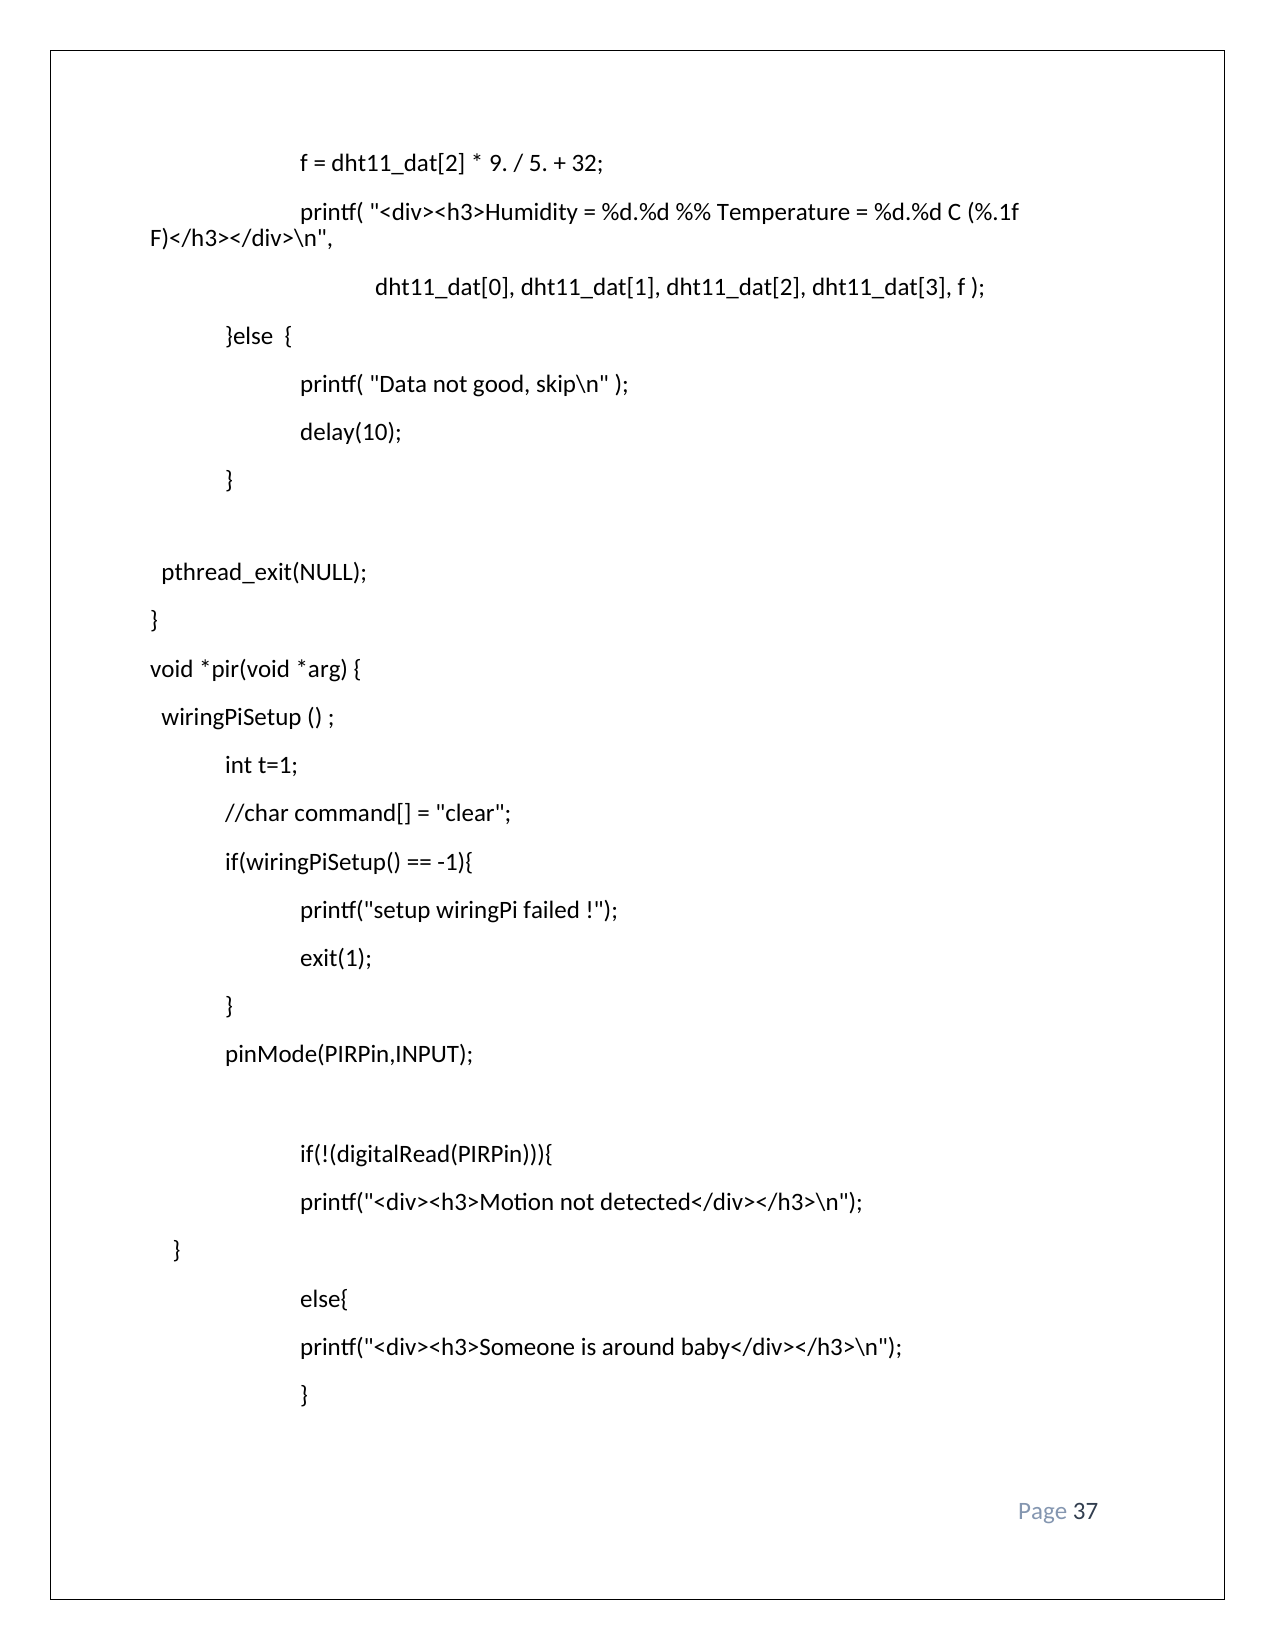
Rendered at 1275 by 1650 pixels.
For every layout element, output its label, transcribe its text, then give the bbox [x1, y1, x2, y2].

text wiringPiSetup () ; [150, 703, 1125, 731]
text printf( "<div><h3>Humidity = %d.%d %% Temperature = %d.%d C (%.1f F)</h3></div>\n", [150, 198, 1125, 253]
text printf("<div><h3>Motion not detected</div></h3>\n"); [150, 1189, 1125, 1216]
text f = dht11_dat[2] * 9. / 5. + 32; [150, 150, 1125, 177]
text delay(10); [150, 419, 1125, 446]
text pthread_exit(NULL); [150, 559, 1125, 586]
text else{ [150, 1285, 1125, 1313]
text } [150, 1237, 1125, 1264]
text } [150, 607, 1125, 634]
text if(!(digitalRead(PIRPin))){ [150, 1141, 1125, 1168]
text if(wiringPiSetup() == -1){ [150, 848, 1125, 876]
text }else { [150, 322, 1125, 349]
text exit(1); [150, 944, 1125, 972]
text pinMode(PIRPin,INPUT); [150, 1041, 1125, 1068]
text int t=1; [150, 752, 1125, 779]
text } [150, 993, 1125, 1020]
text printf("setup wiringPi failed !"); [150, 896, 1125, 924]
text printf("<div><h3>Someone is around baby</div></h3>\n"); [150, 1333, 1125, 1361]
text printf( "Data not good, skip\n" ); [150, 370, 1125, 398]
text } [150, 467, 1125, 494]
text } [150, 1382, 1125, 1409]
text dht11_dat[0], dht11_dat[1], dht11_dat[2], dht11_dat[3], f ); [150, 274, 1125, 301]
text //char command[] = "clear"; [150, 800, 1125, 827]
text void *pir(void *arg) { [150, 655, 1125, 683]
